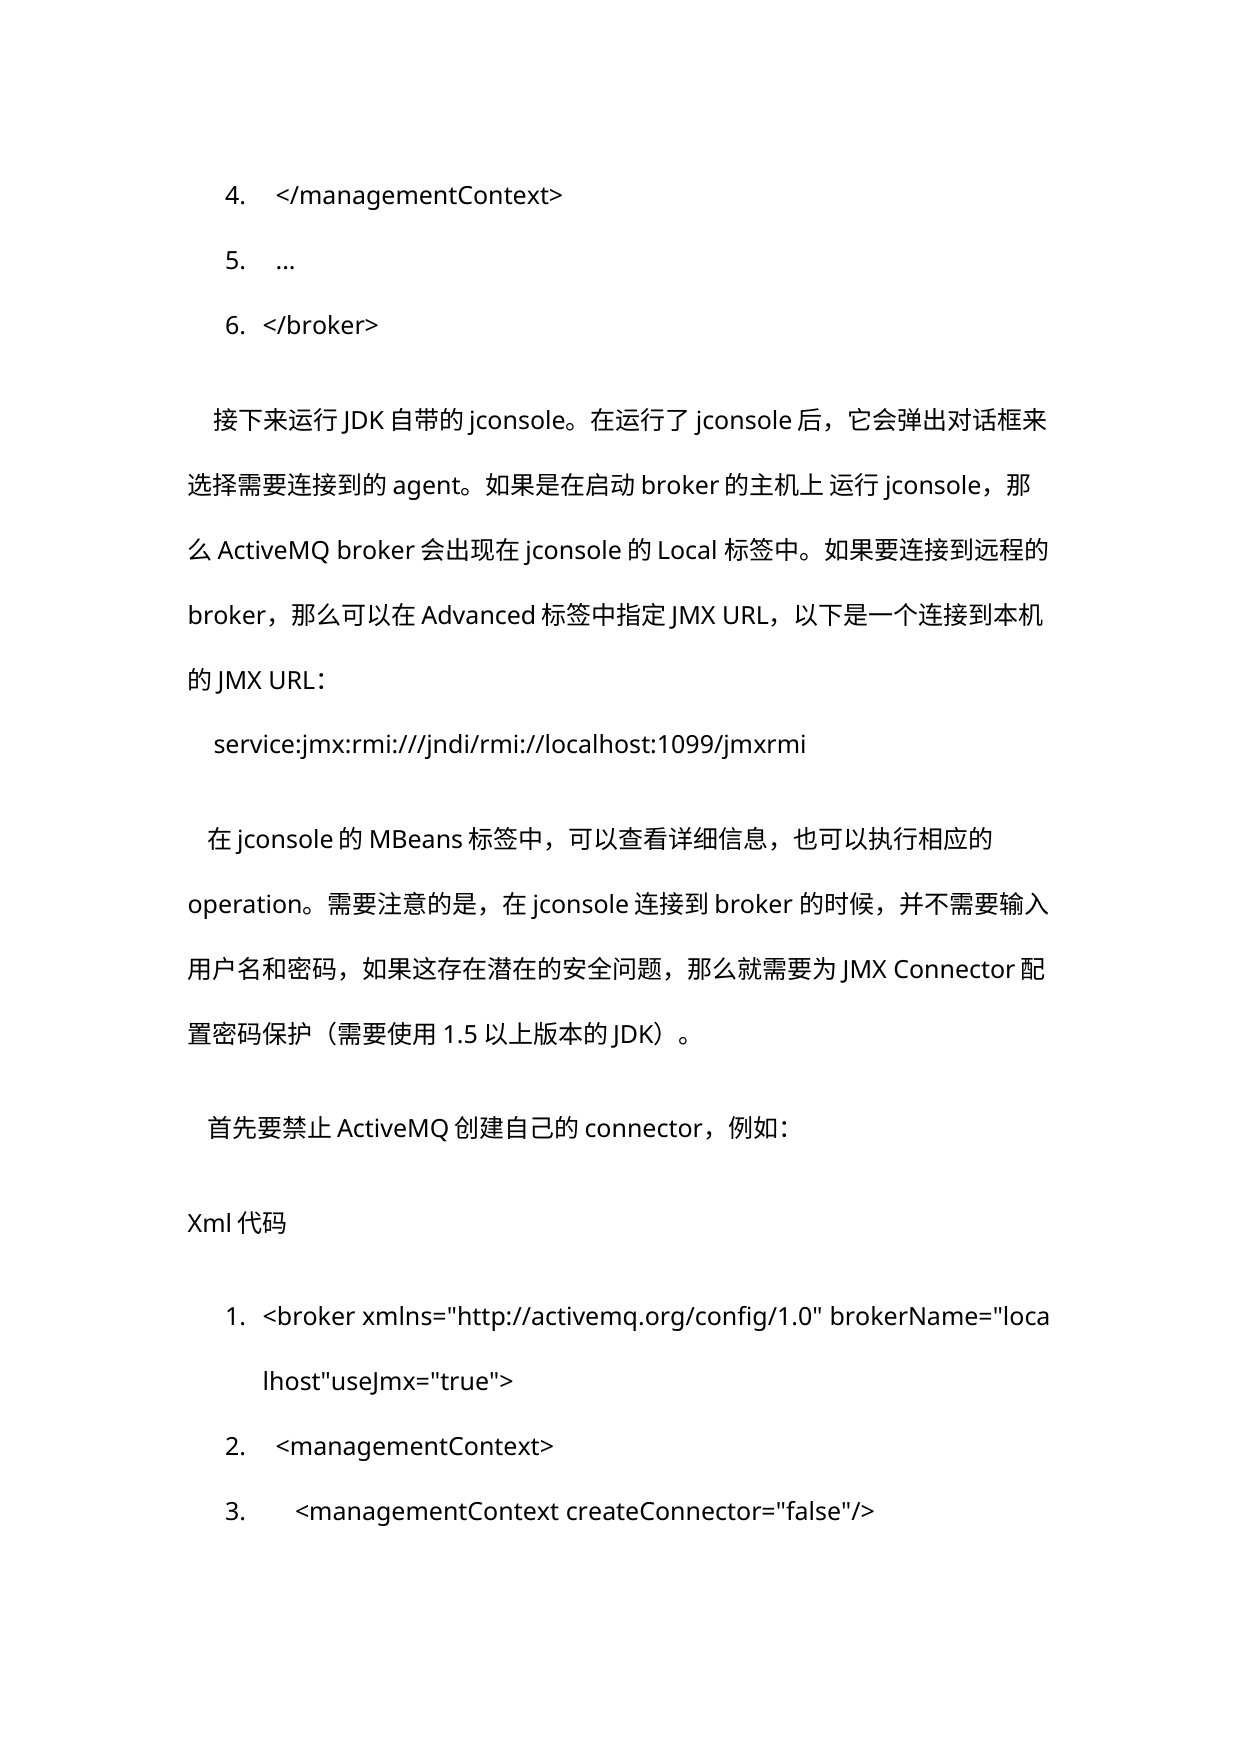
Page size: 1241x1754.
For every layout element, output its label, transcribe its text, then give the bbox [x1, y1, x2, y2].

list ... [225, 227, 1053, 292]
list <broker xmlns="http://activemq.org/config/1.0" brokerName="localhost"useJmx="true"> [225, 1283, 1053, 1413]
text 在jconsole的MBeans标签中，可以查看详细信息，也可以执行相应的operation。需要注意的是，在jconsole连接到broker 的时候，并不需要输入用户名和密码，如果这存在潜在的安全问题，那么就需要为JMX Connector配置密码保护（需要使用1.5以上版本的JDK）。 [187, 805, 1053, 1065]
text 首先要禁止ActiveMQ创建自己的connector，例如： [187, 1094, 1053, 1159]
list <managementContext> [225, 1413, 1053, 1478]
text service:jmx:rmi:///jndi/rmi://localhost:1099/jmxrmi [187, 711, 1053, 776]
list </managementContext> [225, 162, 1053, 227]
text Xml代码 [187, 1189, 1053, 1254]
list <managementContext createConnector="false"/> [225, 1478, 1053, 1543]
list </broker> [225, 292, 1053, 357]
text 接下来运行JDK自带的jconsole。在运行了jconsole后，它会弹出对话框来选择需要连接到的agent。如果是在启动broker的主机上 运行jconsole，那么ActiveMQ broker会出现在jconsole的Local 标签中。如果要连接到远程的broker，那么可以在Advanced标签中指定JMX URL，以下是一个连接到本机的JMX URL： [187, 386, 1053, 711]
